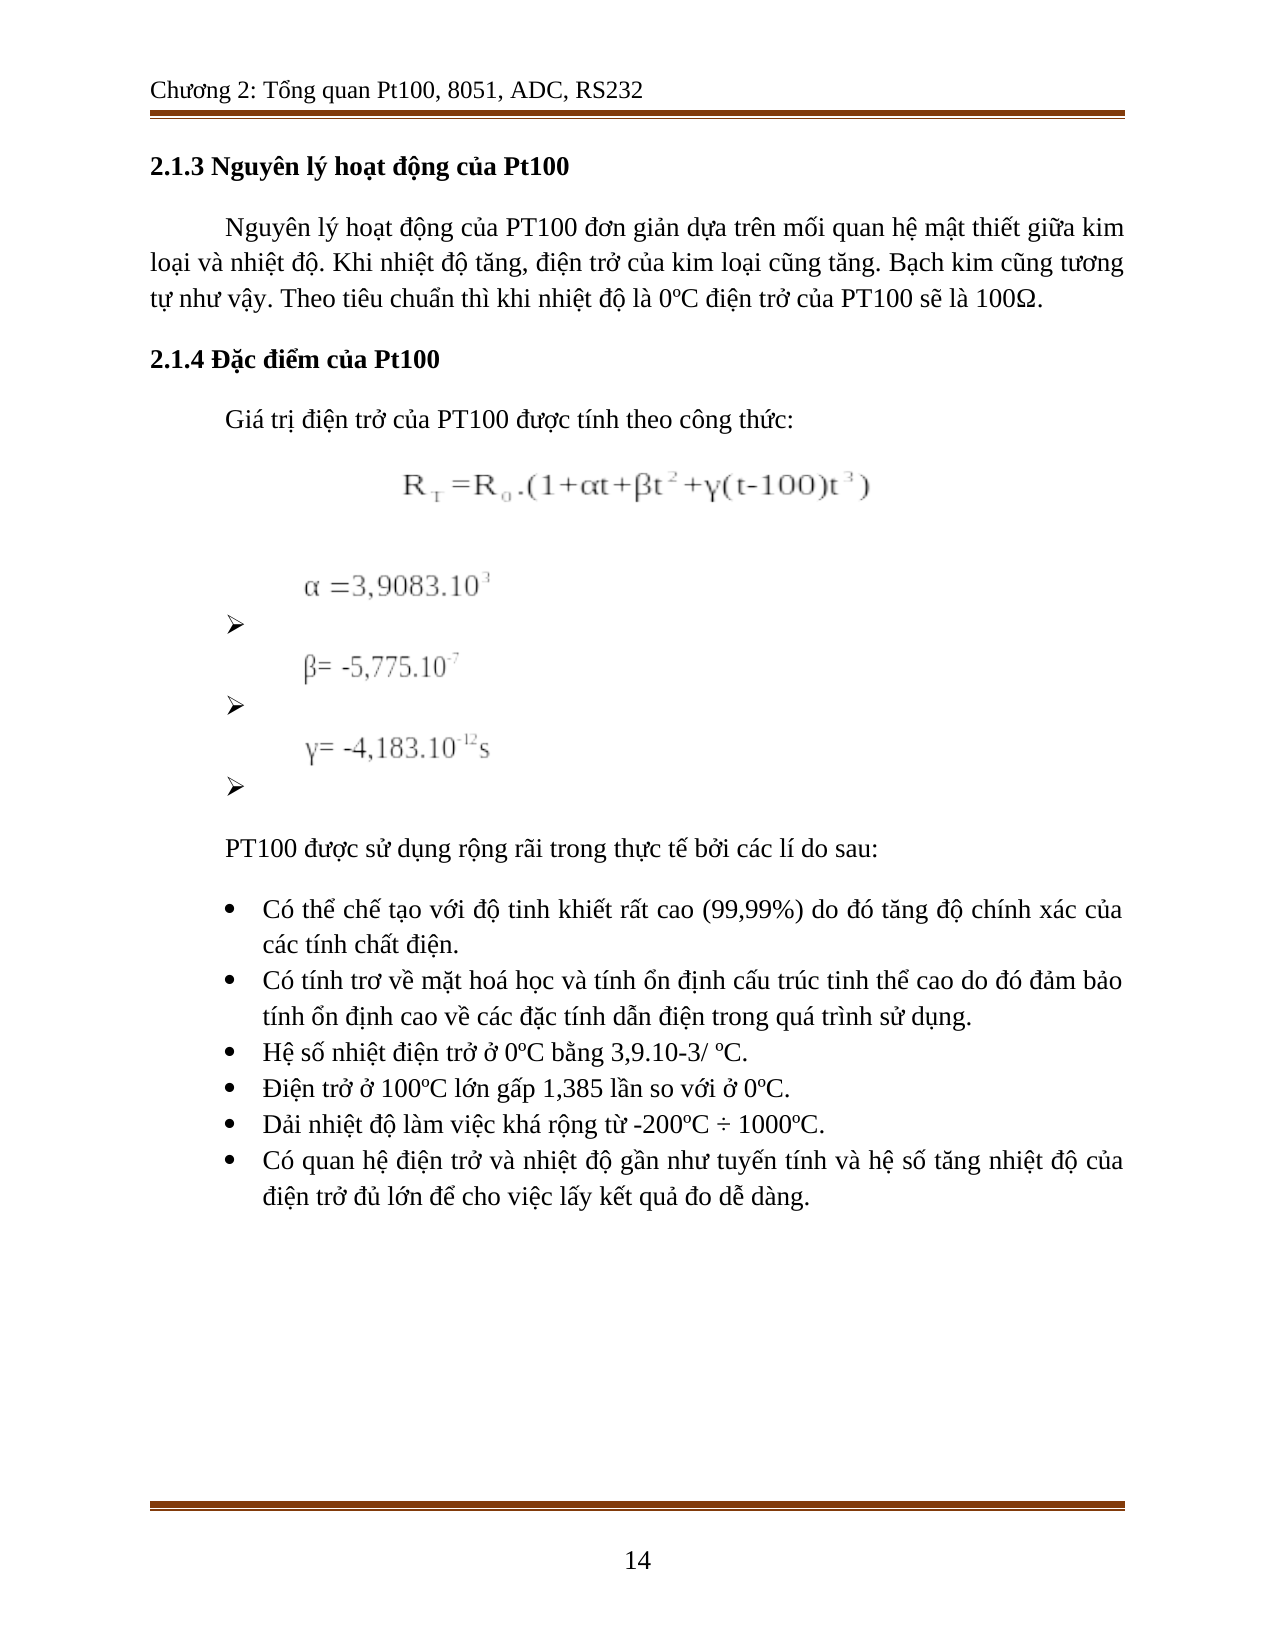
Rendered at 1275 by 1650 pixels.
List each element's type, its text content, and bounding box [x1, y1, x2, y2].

subtitle 2.1.4 Đặc điểm của Pt100 [150, 343, 1125, 374]
list Có tính trơ về mặt hoá học và tính ổn định cấu trúc tinh thể cao do đó đảm bảo tính ổn định cao về các đặc tính dẫn điện trong quá trình sử dụng. [225, 964, 1125, 1031]
text Nguyên lý hoạt động của PT100 đơn giản dựa trên mối quan hệ mật thiết giữa kim loại và nhiệt độ. Khi nhiệt độ tăng, điện trở của kim loại cũng tăng. Bạch kim cũng tương tự như vậy. Theo tiêu chuẩn thì khi nhiệt độ là 0ºC điện trở của PT100 sẽ là 100Ω. [150, 211, 1125, 313]
list Có thể chế tạo với độ tinh khiết rất cao (99,99%) do đó tăng độ chính xác của các tính chất điện. [225, 893, 1125, 960]
list Hệ số nhiệt điện trở ở 0ºC bằng 3,9.10-3/ ºC. [225, 1036, 1125, 1067]
list Dải nhiệt độ làm việc khá rộng từ -200ºC ÷ 1000ºC. [225, 1108, 1125, 1139]
text Giá trị điện trở của PT100 được tính theo công thức: [150, 404, 1125, 435]
text PT100 được sử dụng rộng rãi trong thực tế bởi các lí do sau: [150, 832, 1125, 863]
list Có quan hệ điện trở và nhiệt độ gần như tuyến tính và hệ số tăng nhiệt độ của điện trở đủ lớn để cho việc lấy kết quả đo dễ dàng. [225, 1144, 1125, 1211]
list Điện trở ở 100ºC lớn gấp 1,385 lần so với ở 0ºC. [225, 1072, 1125, 1103]
subtitle 2.1.3 Nguyên lý hoạt động của Pt100 [150, 150, 1125, 181]
